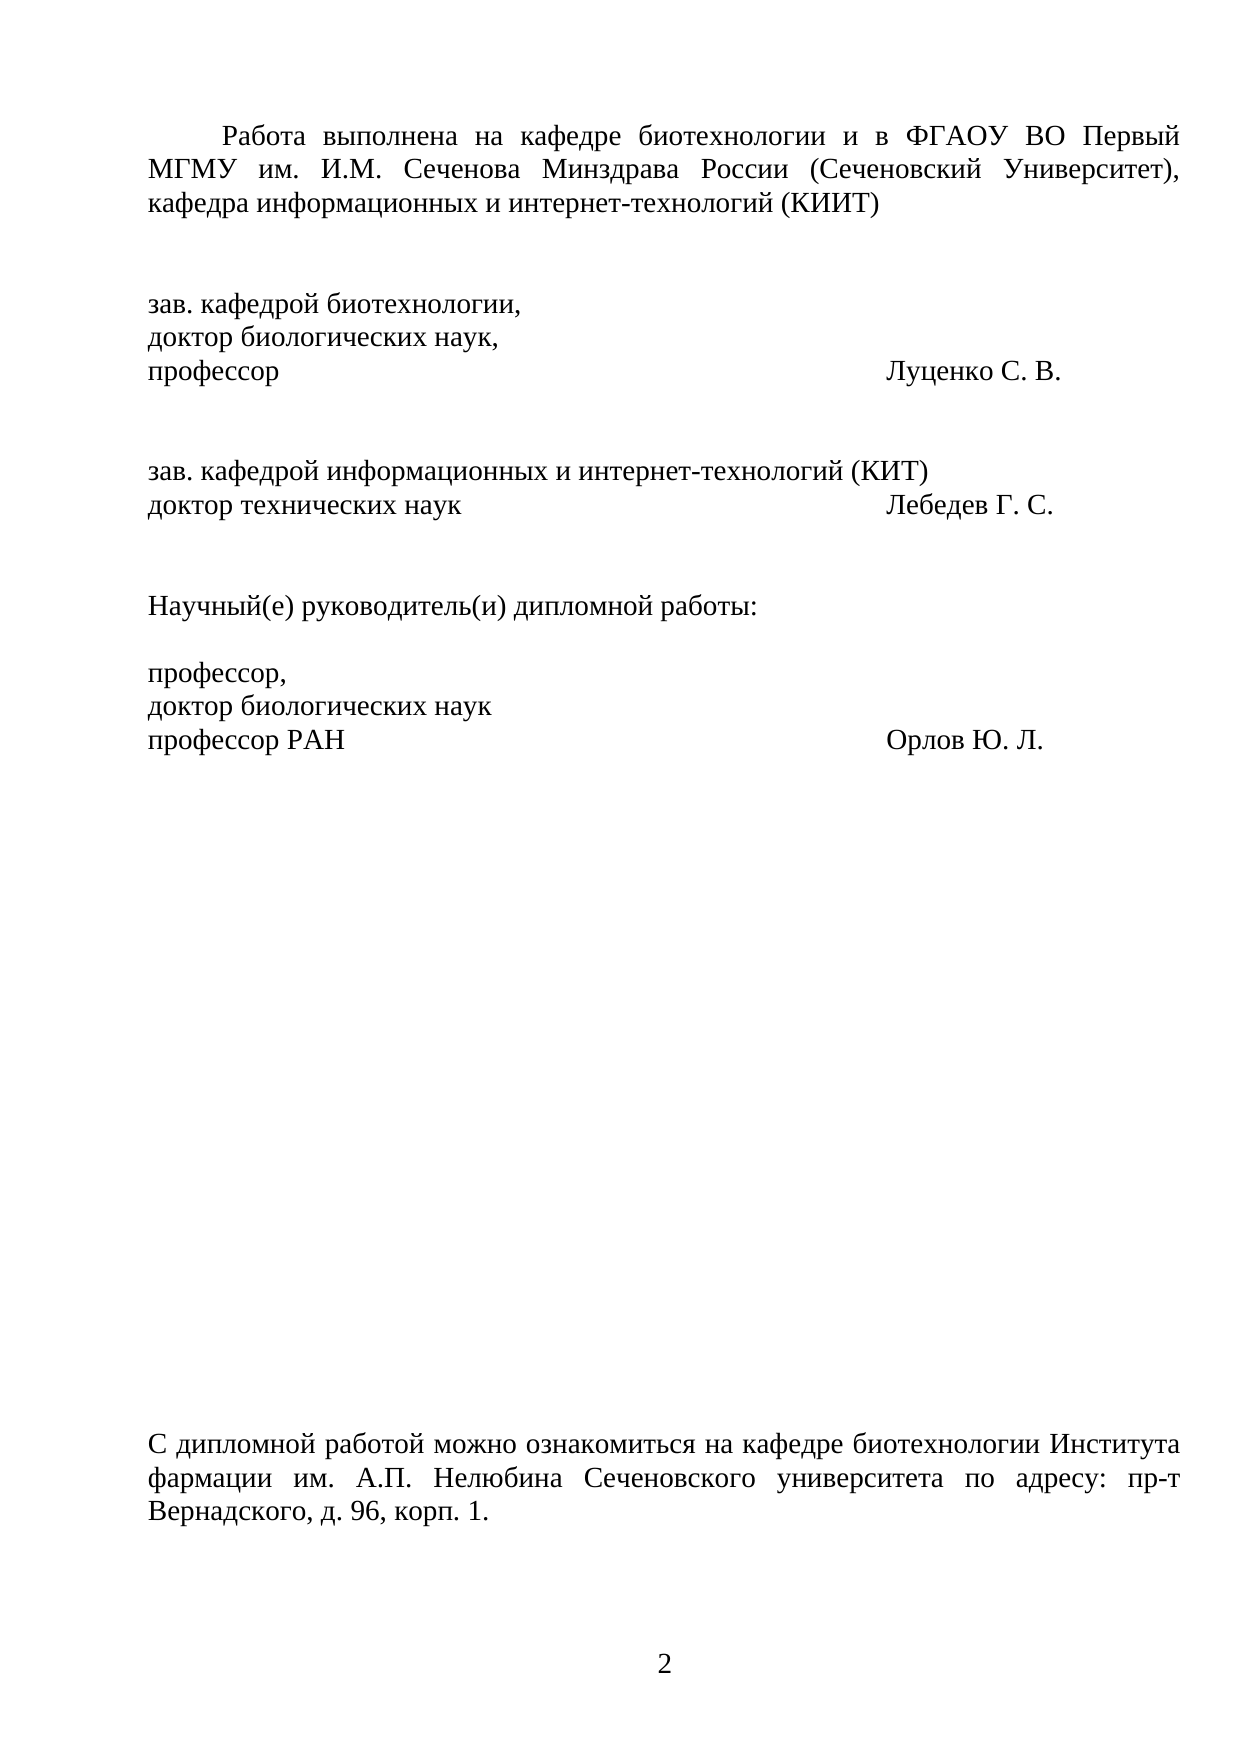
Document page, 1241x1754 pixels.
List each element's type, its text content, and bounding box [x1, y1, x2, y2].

text профессор Луценко С. В. [148, 353, 1181, 386]
text зав. кафедрой информационных и интернет-технологий (КИТ) [148, 453, 1181, 487]
text профессор РАН Орлов Ю. Л. [148, 722, 1181, 755]
text С дипломной работой можно ознакомиться на кафедре биотехнологии Института фармации им. А.П. Нелюбина Сеченовского университета по адресу: пр-т Вернадского, д. 96, корп. 1. [148, 1426, 1181, 1527]
text доктор технических наук Лебедев Г. С. [148, 487, 1181, 521]
text Работа выполнена на кафедре биотехнологии и в ФГАОУ ВО Первый МГМУ им. И.М. Сеченова Минздрава России (Сеченовский Университет), кафедра информационных и интернет-технологий (КИИТ) [148, 118, 1181, 219]
text профессор, [148, 655, 1181, 688]
text зав. кафедрой биотехнологии, [148, 286, 1181, 319]
text доктор биологических наук [148, 688, 1181, 722]
text Научный(е) руководитель(и) дипломной работы: [148, 588, 1181, 621]
text доктор биологических наук, [148, 319, 1181, 353]
